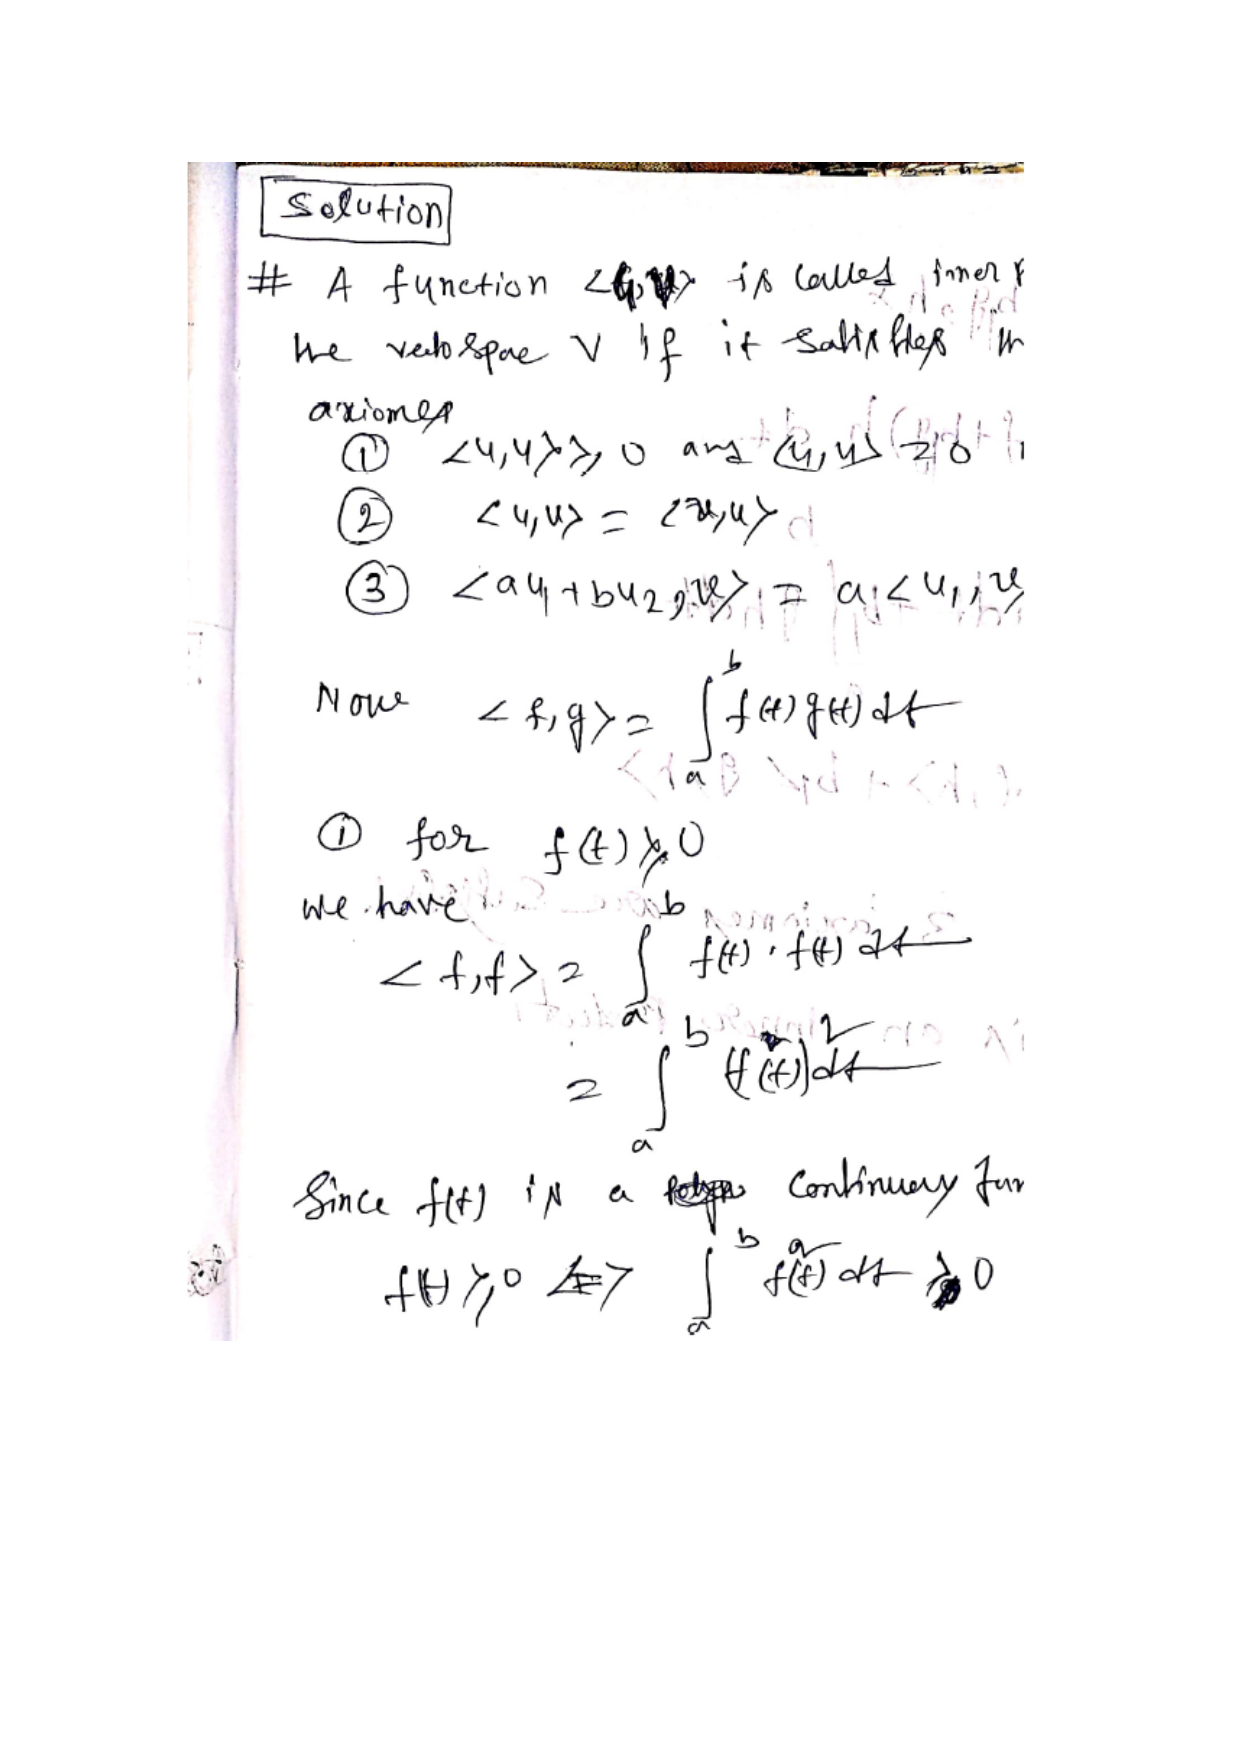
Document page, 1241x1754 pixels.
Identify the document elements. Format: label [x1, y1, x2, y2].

picture [187, 162, 1053, 1341]
